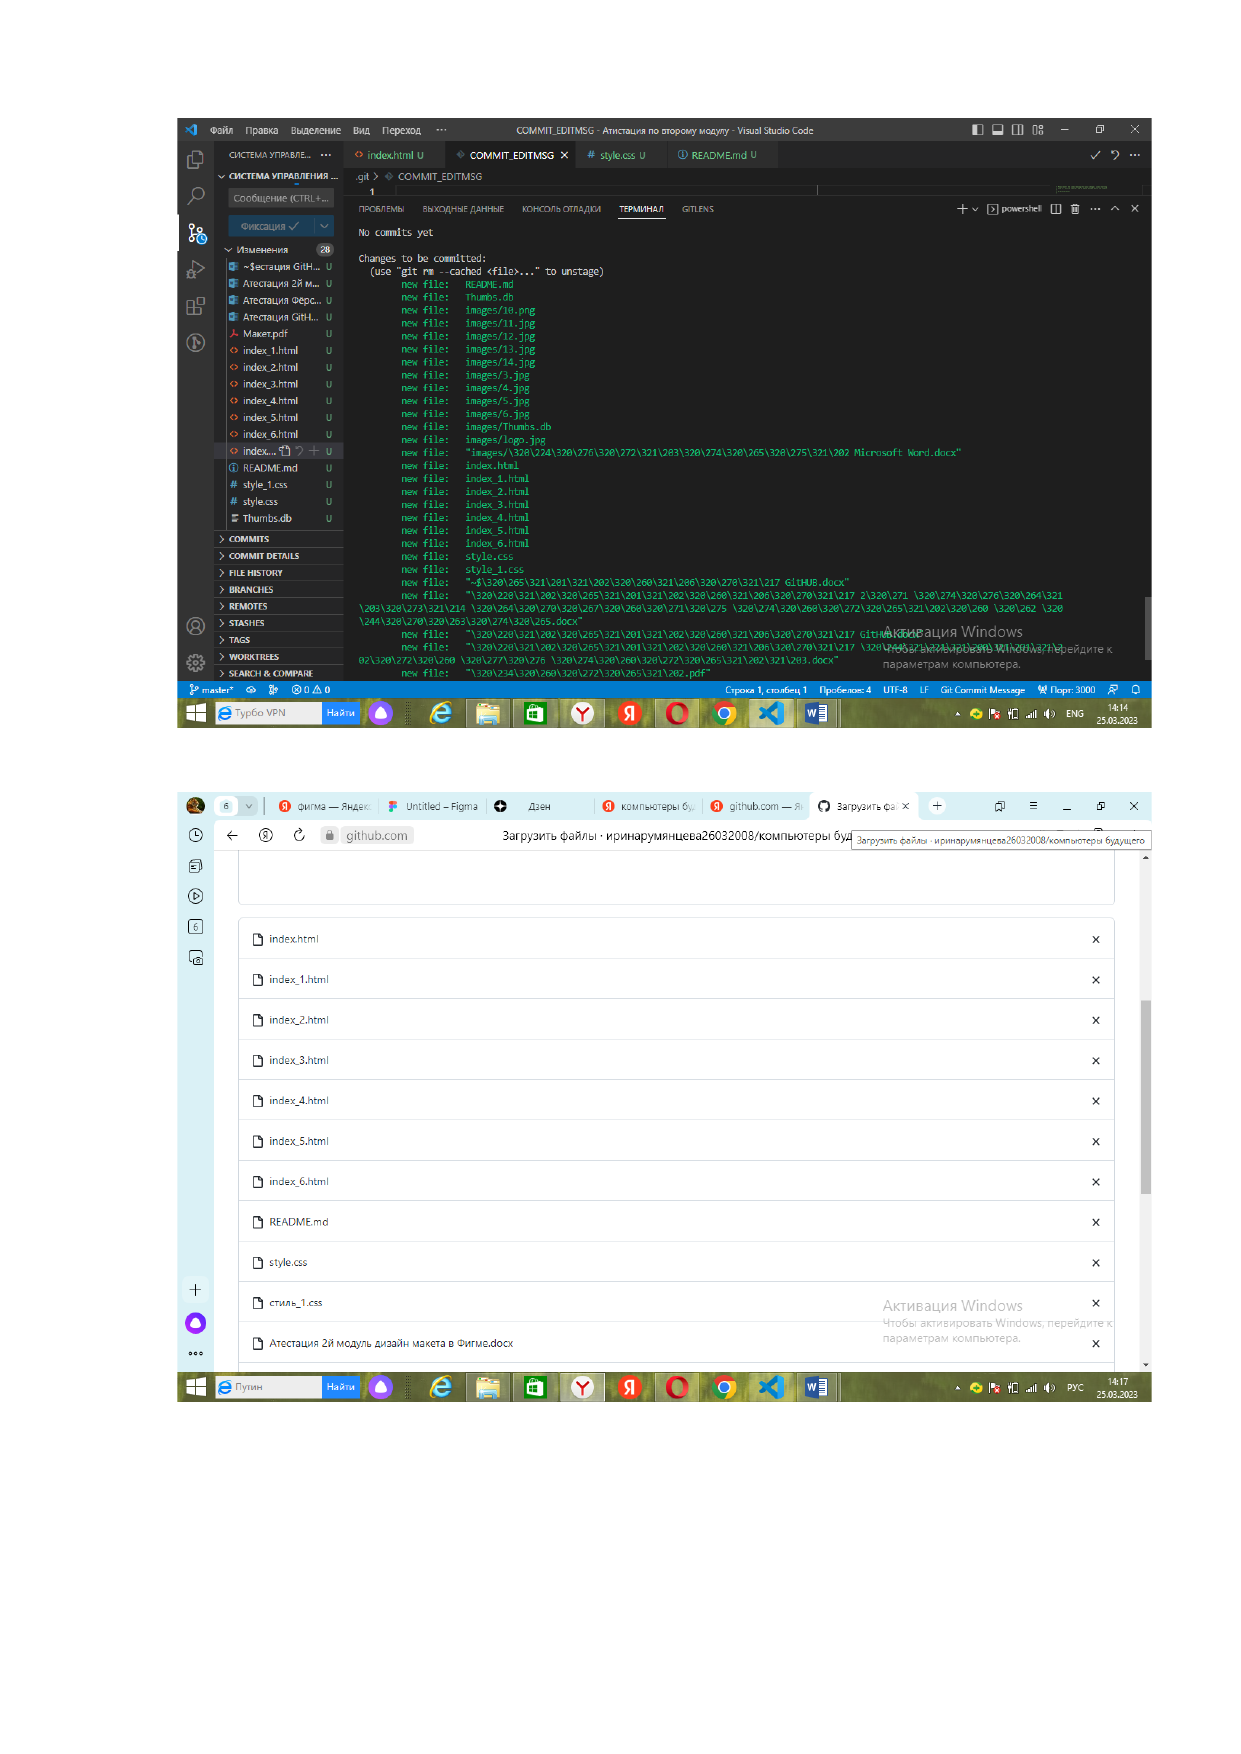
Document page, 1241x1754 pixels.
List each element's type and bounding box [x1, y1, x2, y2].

picture [177, 118, 1152, 728]
picture [177, 792, 1152, 1402]
